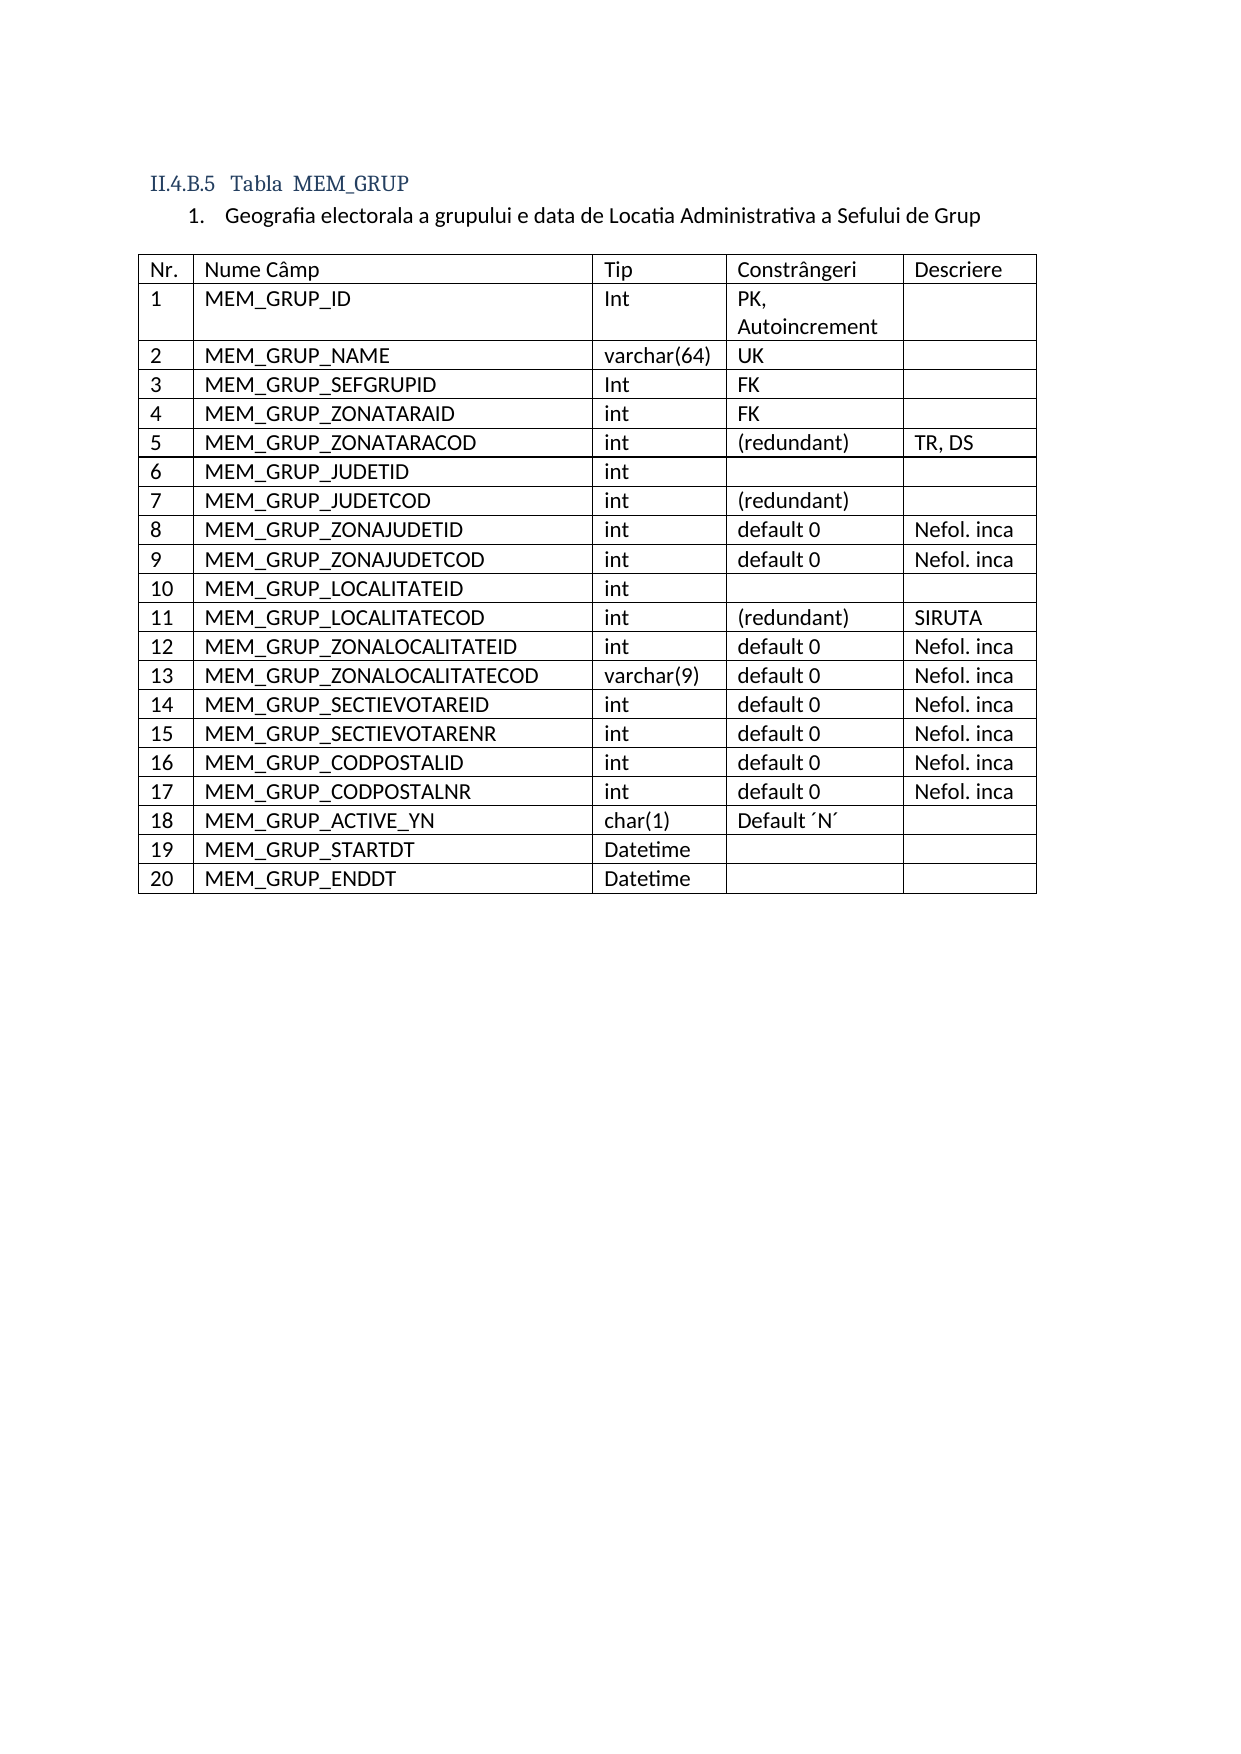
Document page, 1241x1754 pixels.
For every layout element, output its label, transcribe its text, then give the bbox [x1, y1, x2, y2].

table_cell [904, 284, 1036, 340]
table_cell int [593, 574, 726, 602]
table_cell MEM_GRUP_NAME [194, 341, 592, 369]
table_cell 6 [139, 458, 193, 486]
table_cell int [593, 458, 726, 486]
table_cell MEM_GRUP_ZONATARACOD [194, 429, 592, 456]
table_cell default 0 [727, 748, 903, 776]
table_cell Nefol. inca [904, 516, 1036, 544]
table_cell 19 [139, 835, 193, 863]
table_cell Nefol. inca [904, 777, 1036, 805]
table_cell 9 [139, 545, 193, 573]
table_cell 17 [139, 777, 193, 805]
table_cell MEM_GRUP_CODPOSTALNR [194, 777, 592, 805]
table_cell MEM_GRUP_LOCALITATECOD [194, 603, 592, 631]
table_cell FK [727, 399, 903, 427]
table_cell 15 [139, 719, 193, 747]
table_header Constrângeri [727, 255, 903, 283]
table_cell 5 [139, 429, 193, 456]
table_header Nume Câmp [194, 255, 592, 283]
table_cell MEM_GRUP_ZONALOCALITATEID [194, 632, 592, 660]
table_cell MEM_GRUP_JUDETCOD [194, 487, 592, 514]
table_cell (redundant) [727, 487, 903, 514]
table_cell [904, 341, 1036, 369]
table_cell 12 [139, 632, 193, 660]
table_cell MEM_GRUP_ID [194, 284, 592, 340]
table_cell 14 [139, 690, 193, 718]
table_cell MEM_GRUP_STARTDT [194, 835, 592, 863]
table_cell MEM_GRUP_ZONALOCALITATECOD [194, 661, 592, 689]
table_cell int [593, 690, 726, 718]
table_cell MEM_GRUP_LOCALITATEID [194, 574, 592, 602]
table_cell int [593, 632, 726, 660]
table_cell 7 [139, 487, 193, 514]
table_cell default 0 [727, 661, 903, 689]
table_cell UK [727, 341, 903, 369]
table_cell [904, 835, 1036, 863]
table_cell varchar(9) [593, 661, 726, 689]
table_cell [727, 574, 903, 602]
table_cell [727, 864, 903, 892]
table_cell [904, 864, 1036, 892]
table_cell default 0 [727, 516, 903, 544]
table_cell int [593, 545, 726, 573]
table_cell 8 [139, 516, 193, 544]
table_cell MEM_GRUP_ENDDT [194, 864, 592, 892]
table_cell [904, 399, 1036, 427]
table_cell default 0 [727, 719, 903, 747]
table_header Tip [593, 255, 726, 283]
table_cell [904, 458, 1036, 486]
table_cell MEM_GRUP_ZONAJUDETID [194, 516, 592, 544]
table_cell Datetime [593, 864, 726, 892]
table_cell char(1) [593, 806, 726, 834]
table_cell MEM_GRUP_SEFGRUPID [194, 370, 592, 398]
table_cell Nefol. inca [904, 719, 1036, 747]
table_cell varchar(64) [593, 341, 726, 369]
table_cell [904, 370, 1036, 398]
table_cell 18 [139, 806, 193, 834]
table_cell [904, 806, 1036, 834]
table_cell Nefol. inca [904, 748, 1036, 776]
table_header Nr. [139, 255, 193, 283]
table_cell MEM_GRUP_ZONAJUDETCOD [194, 545, 592, 573]
table_cell Nefol. inca [904, 545, 1036, 573]
table_cell Int [593, 284, 726, 340]
table_cell Int [593, 370, 726, 398]
table_cell 11 [139, 603, 193, 631]
table_cell (redundant) [727, 603, 903, 631]
table_cell default 0 [727, 632, 903, 660]
table_cell 4 [139, 399, 193, 427]
table_cell 10 [139, 574, 193, 602]
table_cell int [593, 399, 726, 427]
table_cell MEM_GRUP_SECTIEVOTARENR [194, 719, 592, 747]
table_cell (redundant) [727, 429, 903, 456]
table_cell 1 [139, 284, 193, 340]
table_cell 13 [139, 661, 193, 689]
table_cell MEM_GRUP_ACTIVE_YN [194, 806, 592, 834]
table_cell MEM_GRUP_ZONATARAID [194, 399, 592, 427]
table_cell default 0 [727, 690, 903, 718]
table_cell 16 [139, 748, 193, 776]
table_cell Nefol. inca [904, 661, 1036, 689]
table_cell [904, 487, 1036, 514]
table_cell MEM_GRUP_CODPOSTALID [194, 748, 592, 776]
table_cell int [593, 516, 726, 544]
table_cell MEM_GRUP_SECTIEVOTAREID [194, 690, 592, 718]
table_header Descriere [904, 255, 1036, 283]
table_cell int [593, 719, 726, 747]
table_cell PK, Autoincrement [727, 284, 903, 340]
table_cell default 0 [727, 777, 903, 805]
table_cell 20 [139, 864, 193, 892]
table_cell Nefol. inca [904, 690, 1036, 718]
table_cell 2 [139, 341, 193, 369]
table_cell MEM_GRUP_JUDETID [194, 458, 592, 486]
table_cell int [593, 487, 726, 514]
subtitle II.4.B.5 Tabla MEM_GRUP [150, 171, 1090, 197]
table_cell default 0 [727, 545, 903, 573]
table_cell [727, 458, 903, 486]
table_cell [904, 574, 1036, 602]
table_cell FK [727, 370, 903, 398]
table_cell int [593, 429, 726, 456]
table_cell SIRUTA [904, 603, 1036, 631]
table_cell Default ´N´ [727, 806, 903, 834]
table_cell int [593, 748, 726, 776]
table_cell Nefol. inca [904, 632, 1036, 660]
table_cell 3 [139, 370, 193, 398]
table_cell Datetime [593, 835, 726, 863]
table_cell int [593, 777, 726, 805]
table_cell TR, DS [904, 429, 1036, 456]
list Geografia electorala a grupului e data de Locatia Administrativa a Sefului de Grup [187, 201, 1090, 229]
table_cell int [593, 603, 726, 631]
table_cell [727, 835, 903, 863]
